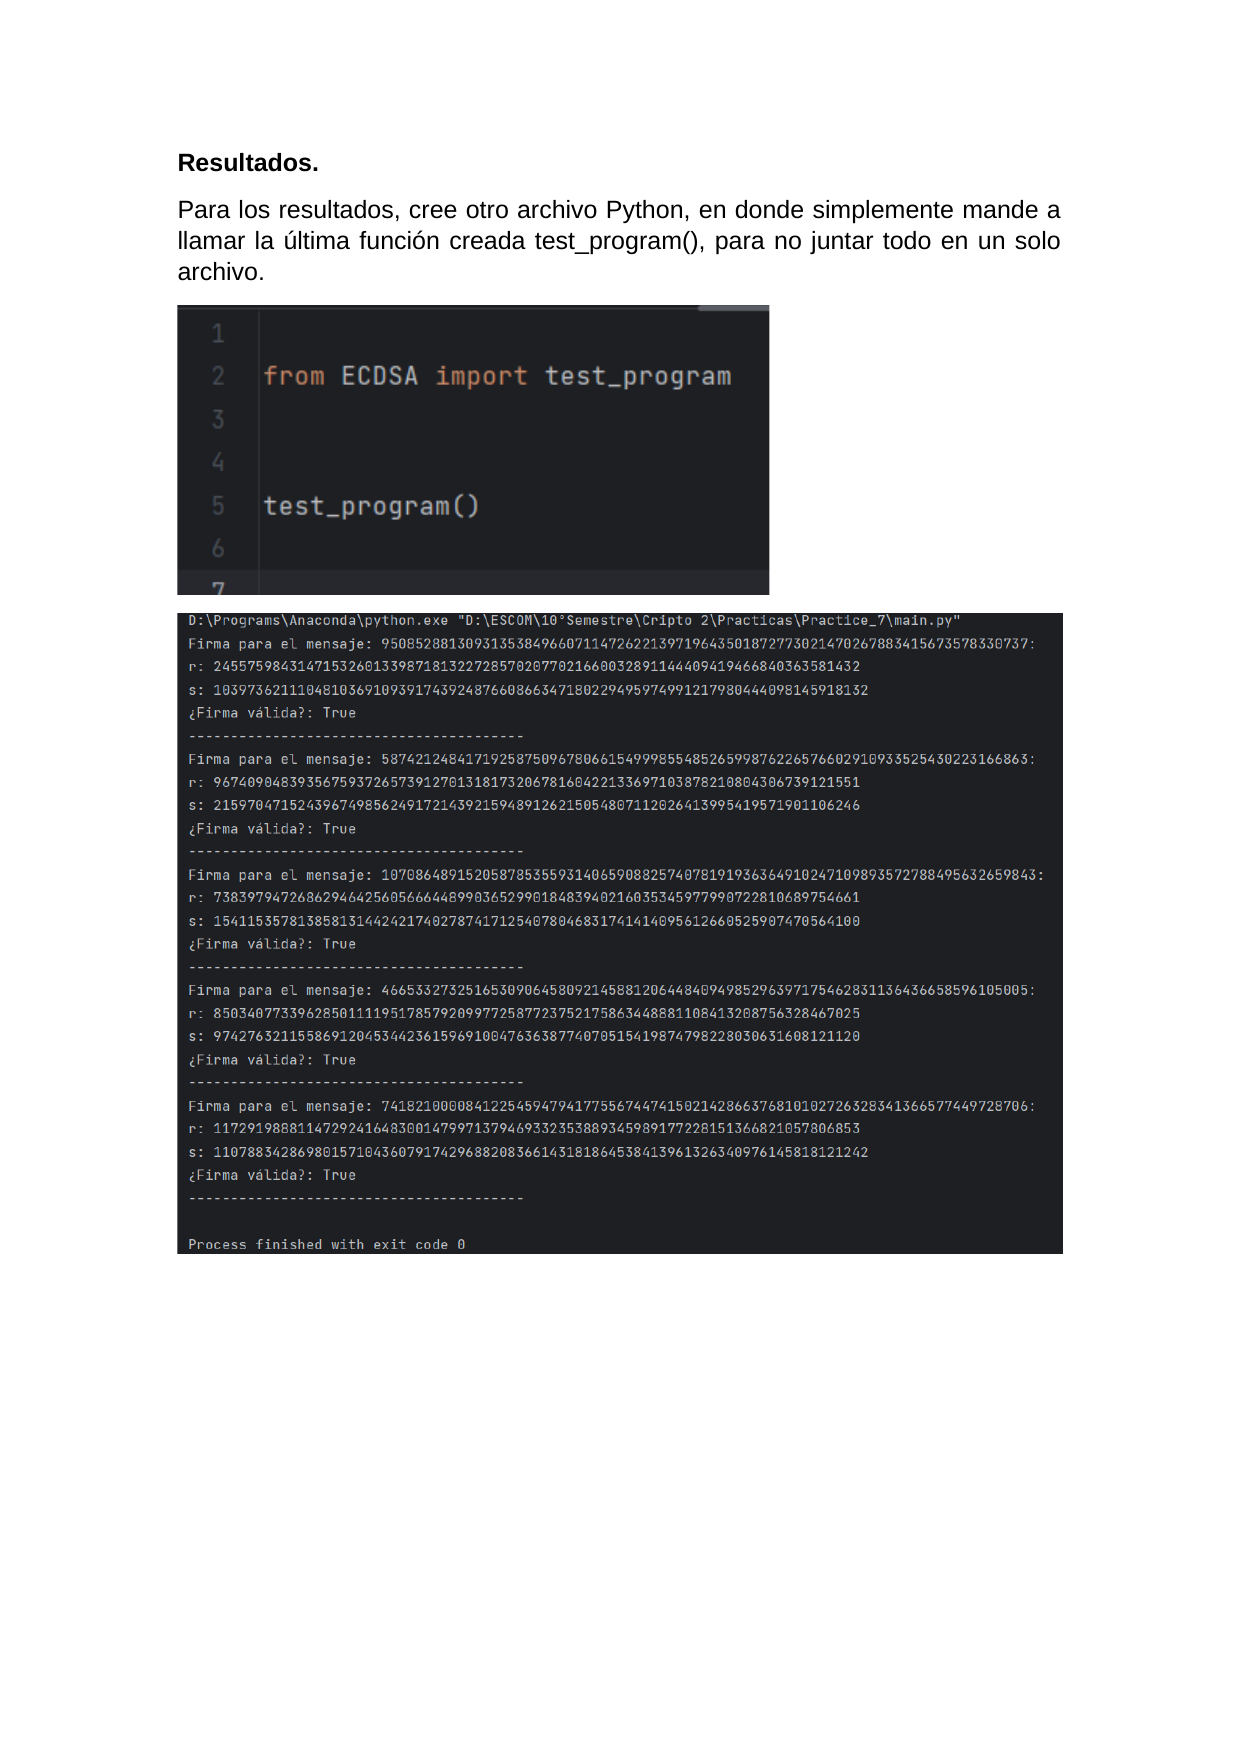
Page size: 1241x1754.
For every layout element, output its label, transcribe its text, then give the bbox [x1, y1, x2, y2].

text Para los resultados, cree otro archivo Python, en donde simplemente mande a llamar la última función creada test_program(), para no juntar todo en un solo archivo. [177, 195, 1063, 286]
picture [177, 305, 770, 595]
picture [177, 613, 1063, 1254]
text Resultados. [177, 148, 1063, 176]
